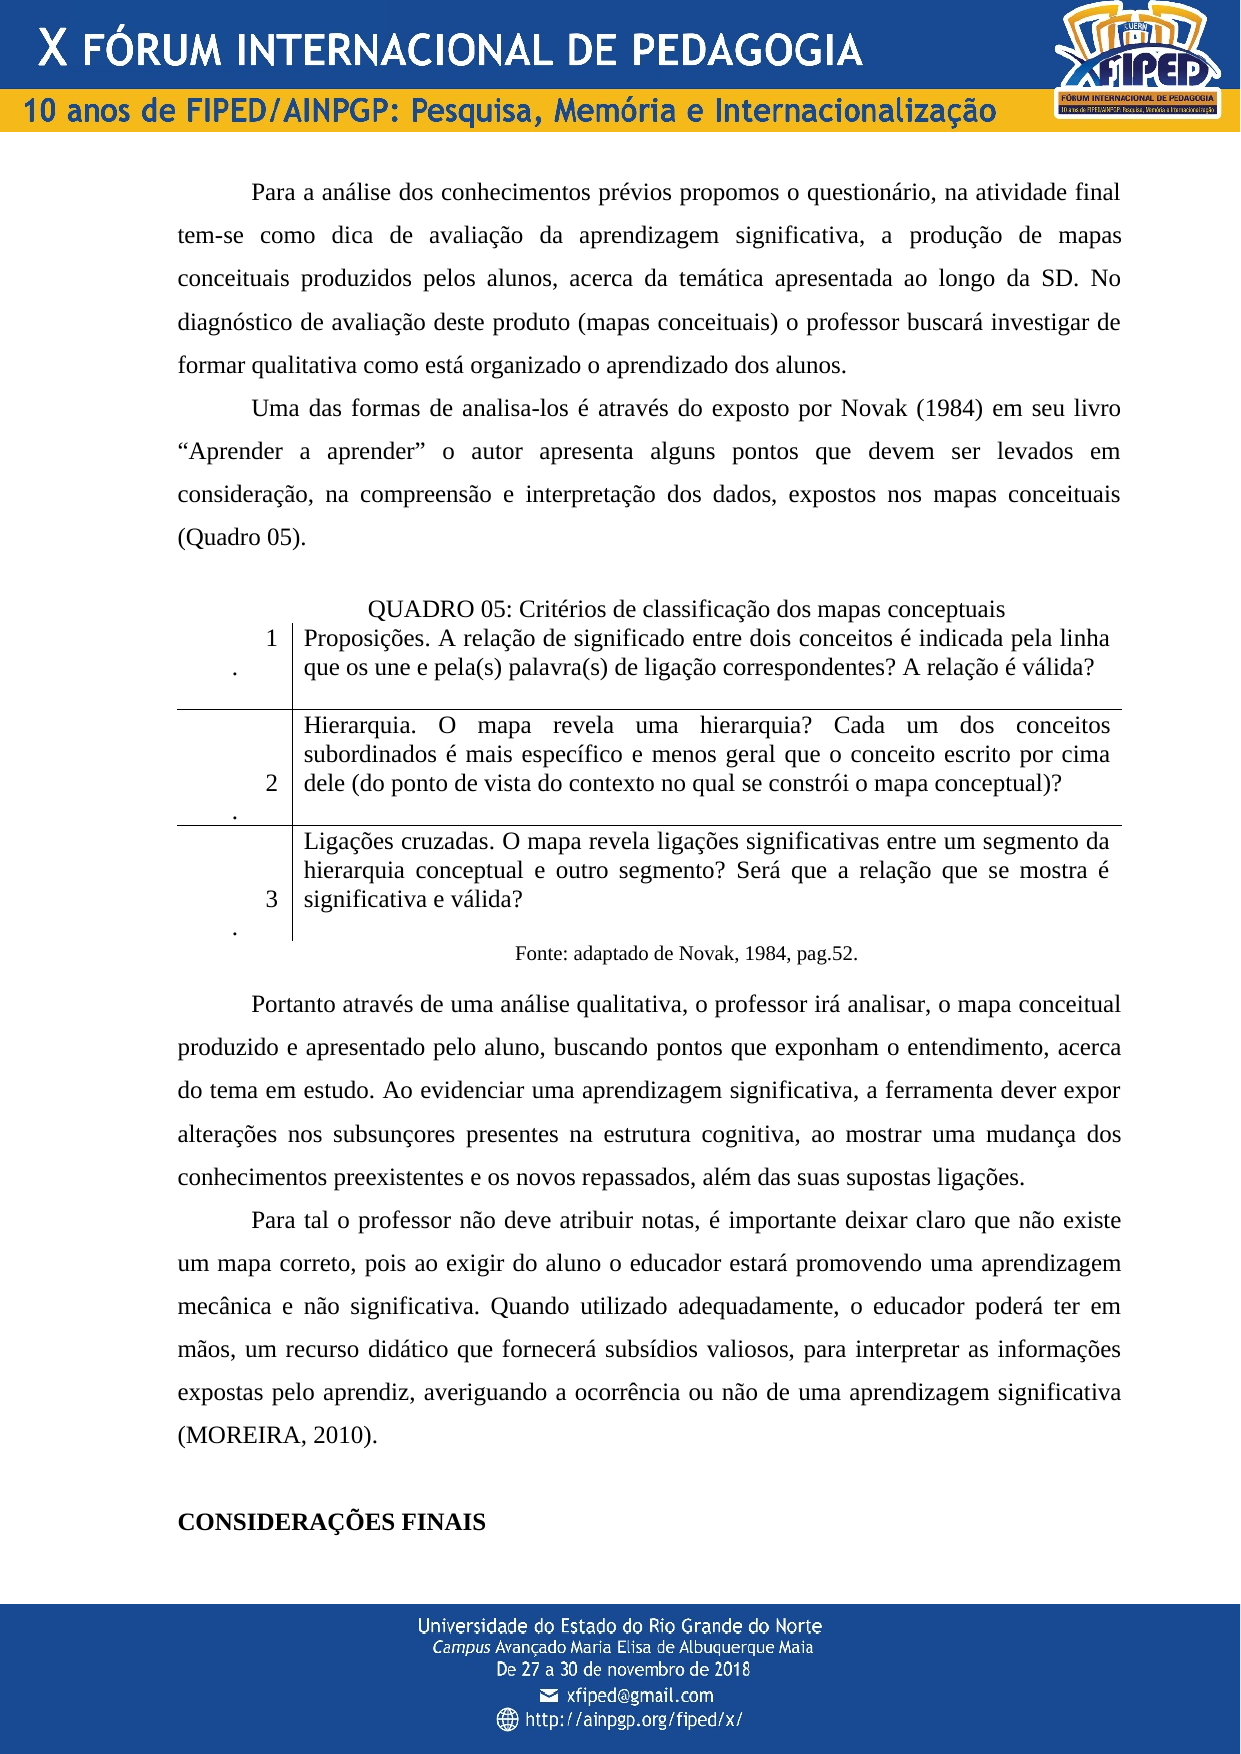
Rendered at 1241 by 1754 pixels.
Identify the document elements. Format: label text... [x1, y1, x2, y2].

text CONSIDERAÇÕES FINAIS [177, 1507, 1122, 1536]
text Uma das formas de analisa-los é através do exposto por Novak (1984) em seu livro “Aprender a aprender” o autor apresenta alguns pontos que devem ser levados em consideração, na compreensão e interpretação dos dados, expostos nos mapas conceituais (Quadro 05). [177, 393, 1122, 551]
text Fonte: adaptado de Novak, 1984, pag.52. [177, 941, 1122, 965]
text Para a análise dos conhecimentos prévios propomos o questionário, na atividade final tem-se como dica de avaliação da aprendizagem significativa, a produção de mapas conceituais produzidos pelos alunos, acerca da temática apresentada ao longo da SD. No diagnóstico de avaliação deste produto (mapas conceituais) o professor buscará investigar de formar qualitativa como está organizado o aprendizado dos alunos. [177, 177, 1122, 378]
table_cell Ligações cruzadas. O mapa revela ligações significativas entre um segmento da hierarquia conceptual e outro segmento? Será que a relação que se mostra é significativa e válida? [293, 826, 1122, 941]
table_cell Hierarquia. O mapa revela uma hierarquia? Cada um dos conceitos subordinados é mais específico e menos geral que o conceito escrito por cima dele (do ponto de vista do contexto no qual se constrói o mapa conceptual)? [293, 710, 1122, 825]
picture [0, 1604, 1241, 1754]
text QUADRO 05: Critérios de classificação dos mapas conceptuais [177, 594, 1122, 623]
text Para tal o professor não deve atribuir notas, é importante deixar claro que não existe um mapa correto, pois ao exigir do aluno o educador estará promovendo uma aprendizagem mecânica e não significativa. Quando utilizado adequadamente, o educador poderá ter em mãos, um recurso didático que fornecerá subsídios valiosos, para interpretar as informações expostas pelo aprendiz, averiguando a ocorrência ou não de uma aprendizagem significativa (MOREIRA, 2010). [177, 1205, 1122, 1449]
table_header Proposições. A relação de significado entre dois conceitos é indicada pela linha que os une e pela(s) palavra(s) de ligação correspondentes? A relação é válida? [293, 623, 1122, 709]
table_header 1. [177, 623, 292, 709]
text Portanto através de uma análise qualitativa, o professor irá analisar, o mapa conceitual produzido e apresentado pelo aluno, buscando pontos que exponham o entendimento, acerca do tema em estudo. Ao evidenciar uma aprendizagem significativa, a ferramenta dever expor alterações nos subsunçores presentes na estrutura cognitiva, ao mostrar uma mudança dos conhecimentos preexistentes e os novos repassados, além das suas supostas ligações. [177, 989, 1122, 1191]
picture [0, 0, 1241, 132]
table_cell 3. [177, 826, 292, 941]
table_cell 2. [177, 710, 292, 825]
